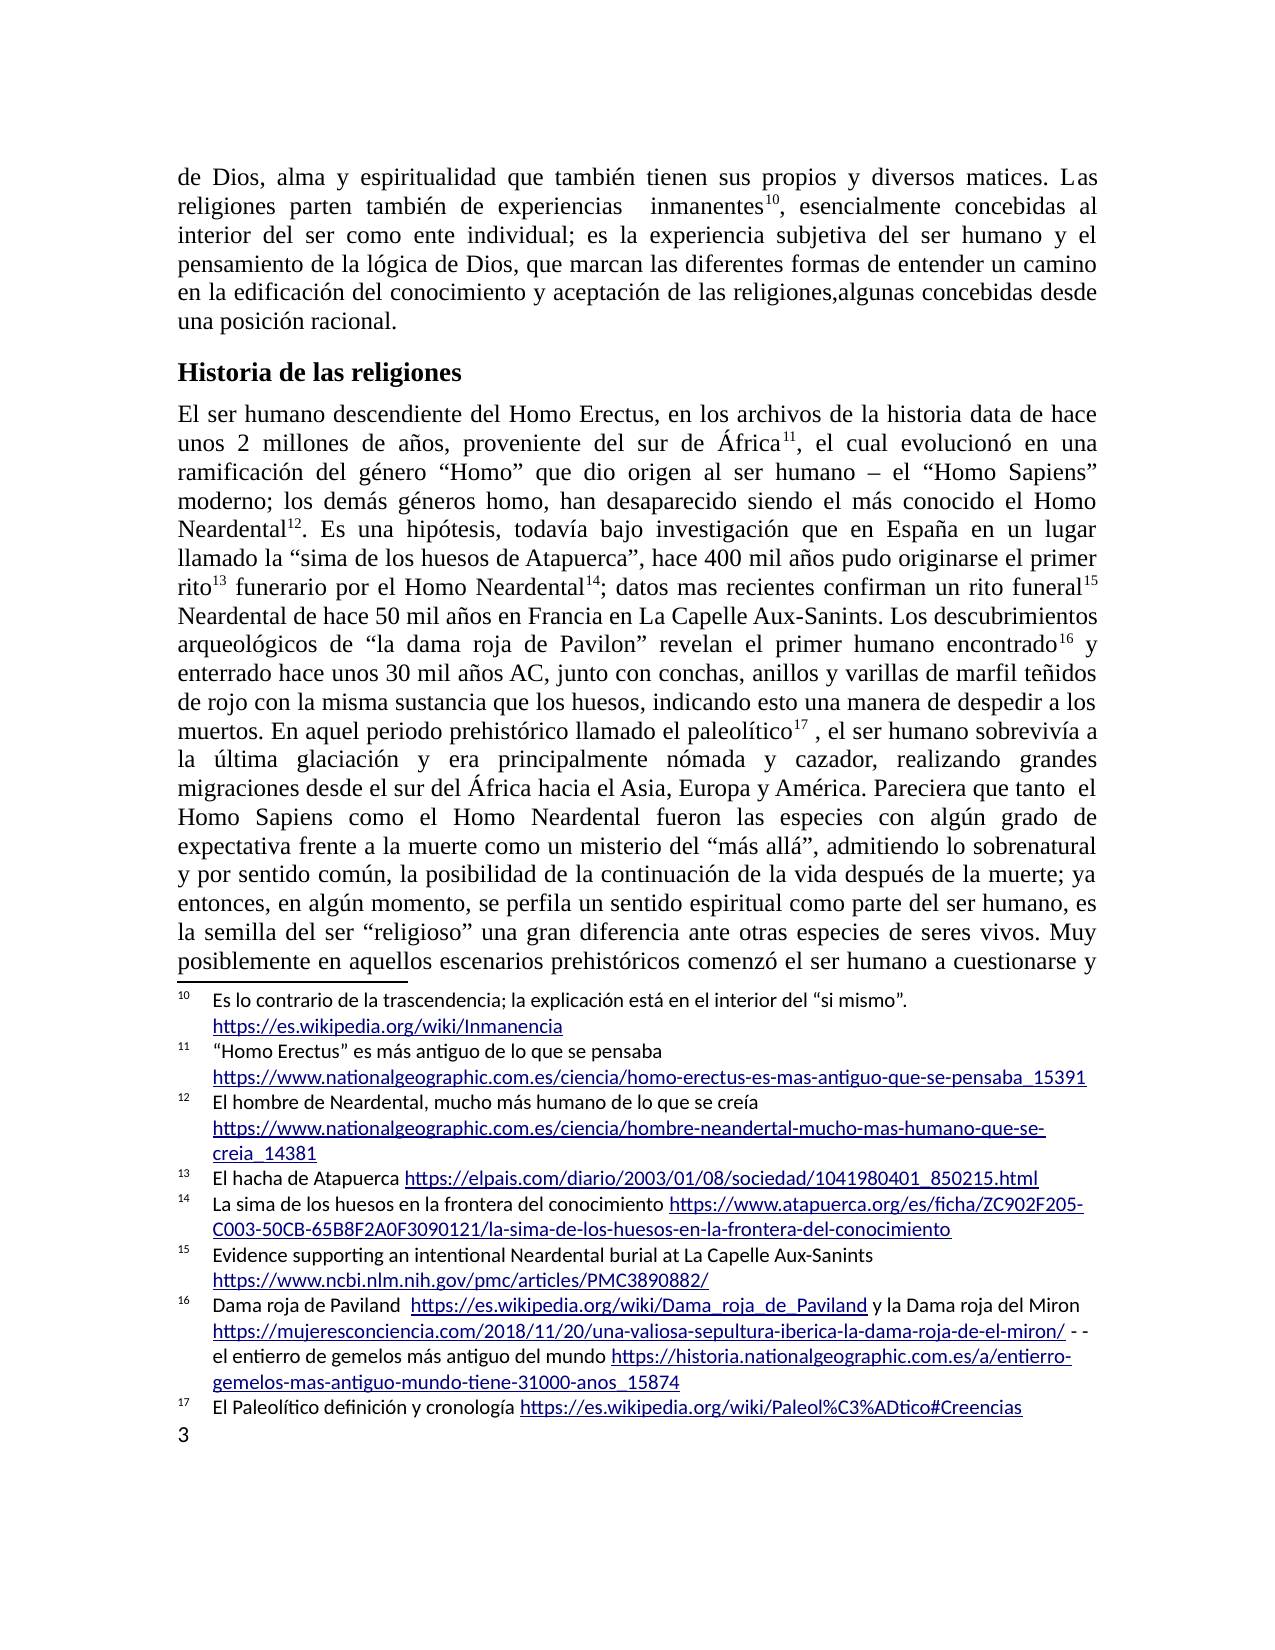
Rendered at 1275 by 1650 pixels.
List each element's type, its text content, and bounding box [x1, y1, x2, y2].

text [177, 162, 1098, 335]
subtitle Historia de las religiones [177, 356, 1098, 387]
